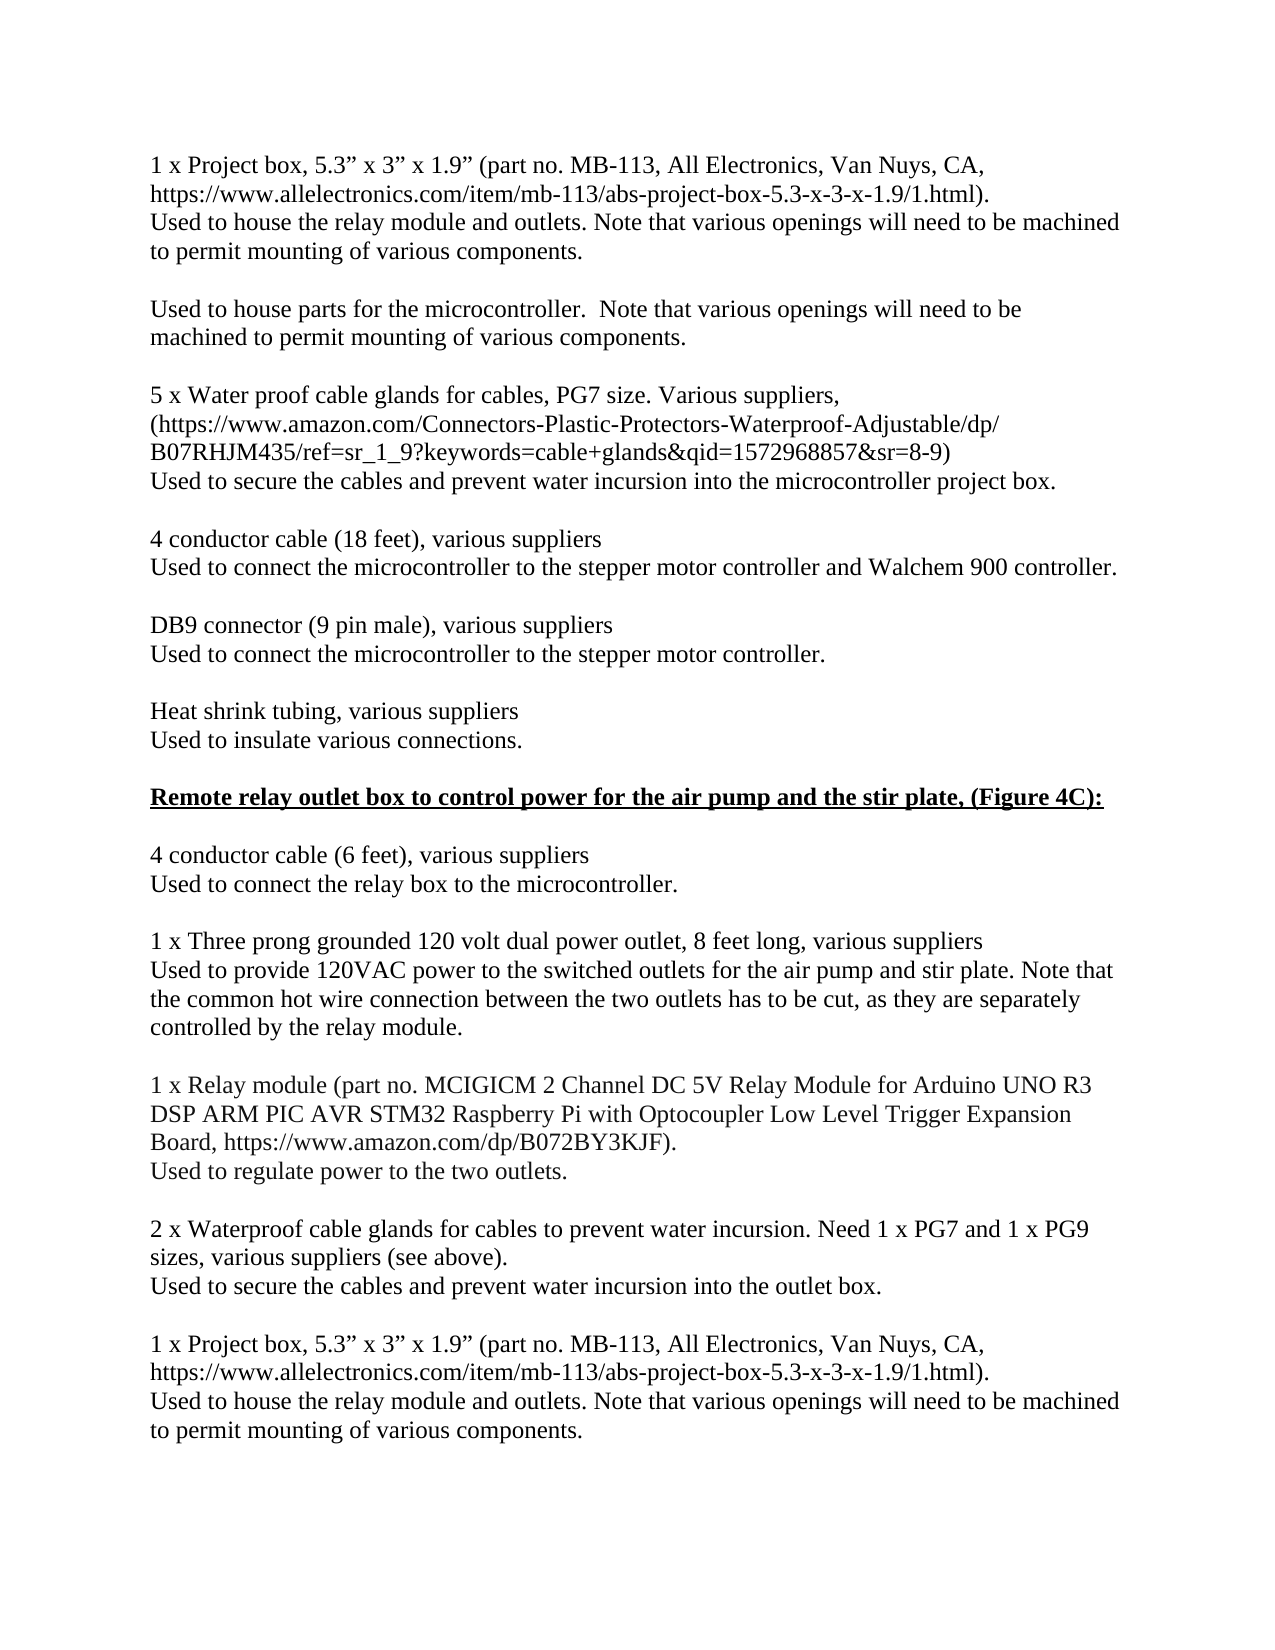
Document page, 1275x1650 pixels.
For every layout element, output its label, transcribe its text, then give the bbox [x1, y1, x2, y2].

text Remote relay outlet box to control power for the air pump and the stir plate, (Figure 4C): [150, 782, 1125, 811]
text Used to connect the microcontroller to the stepper motor controller. [150, 639, 1125, 667]
text 1 x Three prong grounded 120 volt dual power outlet, 8 feet long, various suppliers [150, 926, 1125, 955]
text Used to house parts for the microcontroller. Note that various openings will need to be machined to permit mounting of various components. [150, 294, 1125, 351]
text Heat shrink tubing, various suppliers [150, 696, 1125, 725]
text Used to house the relay module and outlets. Note that various openings will need to be machined to permit mounting of various components. [150, 207, 1125, 265]
text Used to provide 120VAC power to the switched outlets for the air pump and stir plate. Note that the common hot wire connection between the two outlets has to be cut, as they are separately controlled by the relay module. [150, 955, 1125, 1041]
text 5 x Water proof cable glands for cables, PG7 size. Various suppliers, (https://www.amazon.com/Connectors-Plastic-Protectors-Waterproof-Adjustable/dp/B07RHJM435/ref=sr_1_9?keywords=cable+glands&qid=1572968857&sr=8-9) [150, 380, 1125, 466]
text Used to secure the cables and prevent water incursion into the microcontroller project box. [150, 466, 1125, 495]
text DB9 connector (9 pin male), various suppliers [150, 610, 1125, 639]
text 2 x Waterproof cable glands for cables to prevent water incursion. Need 1 x PG7 and 1 x PG9 sizes, various suppliers (see above). [150, 1214, 1125, 1271]
text 4 conductor cable (18 feet), various suppliers [150, 524, 1125, 552]
text Used to secure the cables and prevent water incursion into the outlet box. [150, 1271, 1125, 1300]
text Used to regulate power to the two outlets. [150, 1156, 1125, 1185]
text Used to connect the relay box to the microcontroller. [150, 869, 1125, 897]
text Used to connect the microcontroller to the stepper motor controller and Walchem 900 controller. [150, 552, 1125, 581]
text 4 conductor cable (6 feet), various suppliers [150, 840, 1125, 869]
text Used to insulate various connections. [150, 725, 1125, 754]
text Used to house the relay module and outlets. Note that various openings will need to be machined to permit mounting of various components. [150, 1386, 1125, 1444]
text 1 x Project box, 5.3” x 3” x 1.9” (part no. MB-113, All Electronics, Van Nuys, CA, https://www.allelectronics.com/item/mb-113/abs-project-box-5.3-x-3-x-1.9/1.html). [150, 1329, 1125, 1386]
text 1 x Relay module (part no. MCIGICM 2 Channel DC 5V Relay Module for Arduino UNO R3 DSP ARM PIC AVR STM32 Raspberry Pi with Optocoupler Low Level Trigger Expansion Board, https://www.amazon.com/dp/B072BY3KJF). [150, 1070, 1125, 1156]
text 1 x Project box, 5.3” x 3” x 1.9” (part no. MB-113, All Electronics, Van Nuys, CA, https://www.allelectronics.com/item/mb-113/abs-project-box-5.3-x-3-x-1.9/1.html). [150, 150, 1125, 207]
